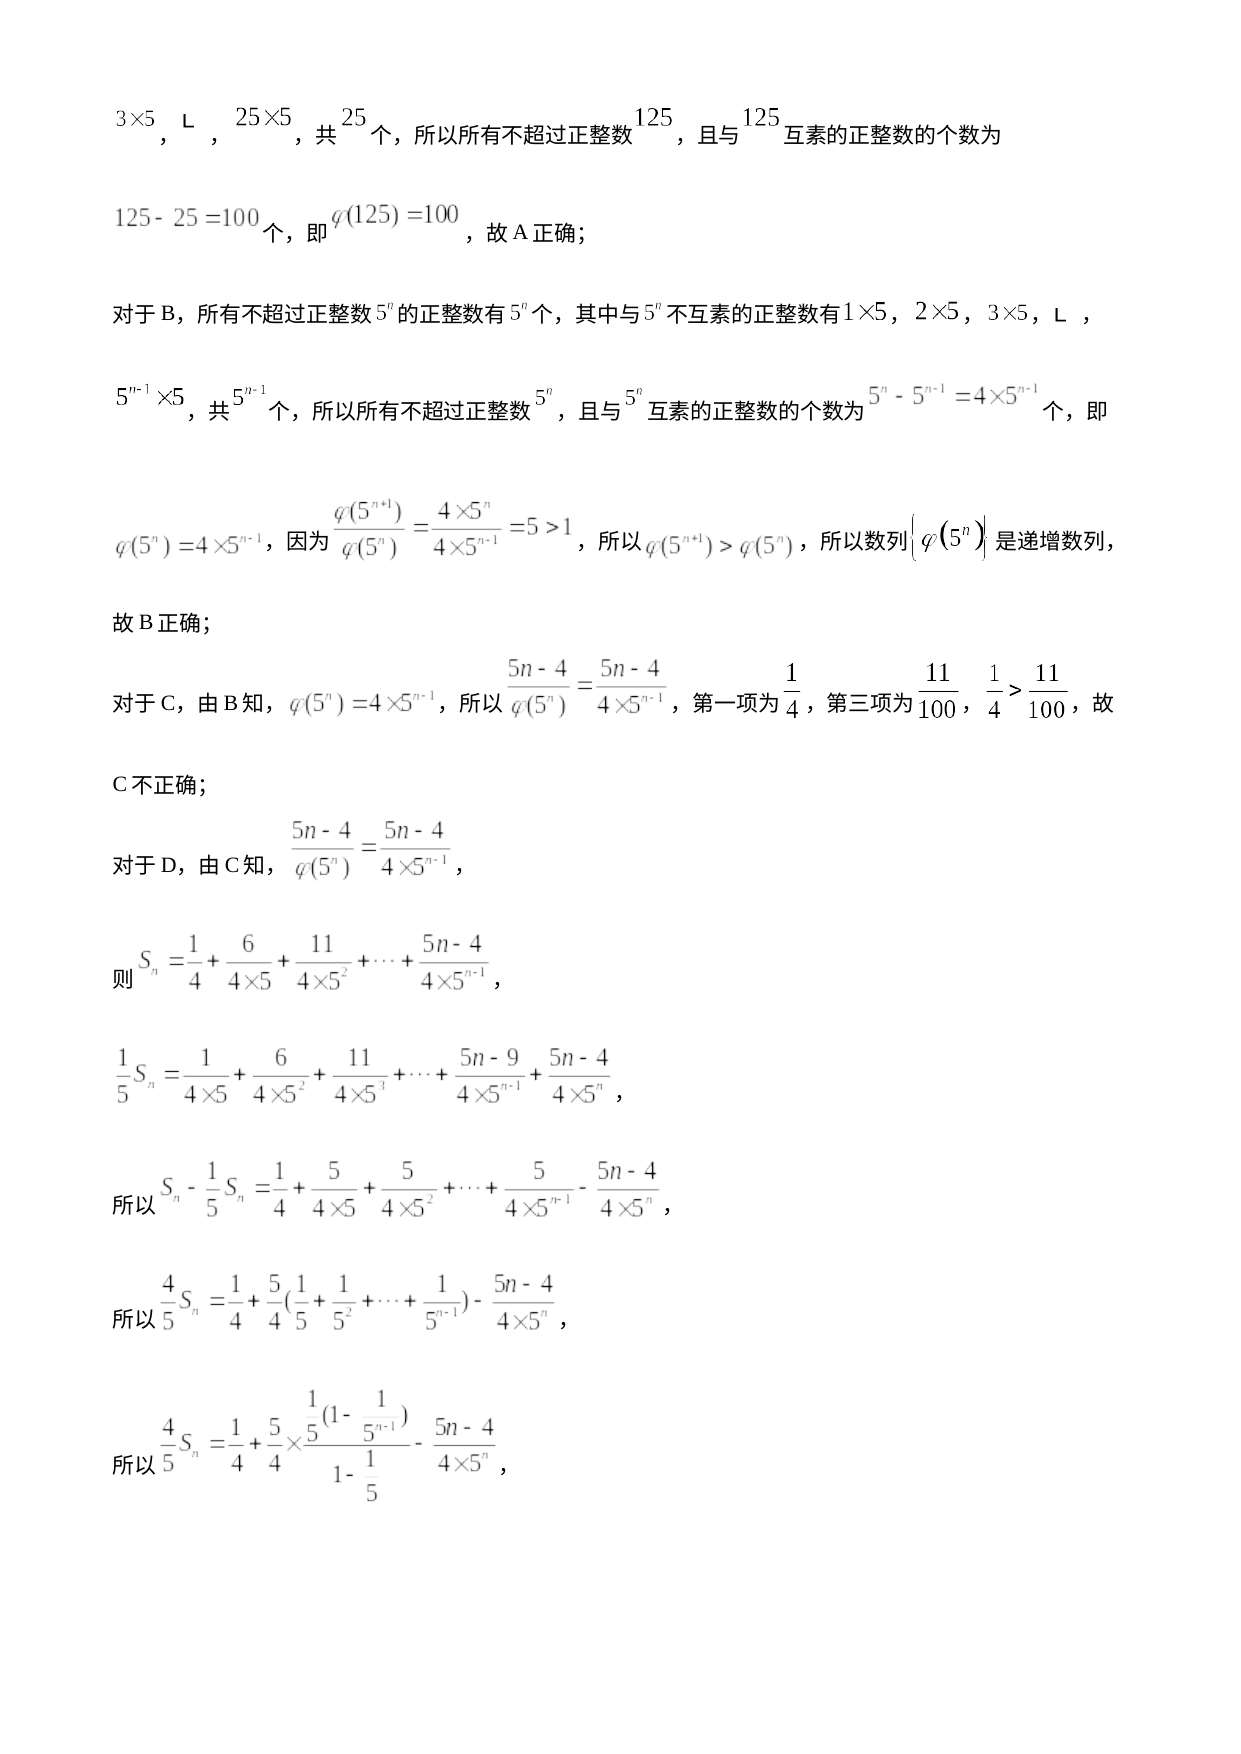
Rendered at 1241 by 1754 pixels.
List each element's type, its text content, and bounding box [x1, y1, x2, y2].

text ， [112, 1042, 1128, 1140]
text 所以， [112, 1382, 1128, 1545]
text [112, 102, 1128, 264]
text 对于D，由C知，， [112, 816, 1128, 913]
text 对于B，所有不超过正整数的正整数有个，其中与不互素的正整数有，，，，，共个，所以所有不超过正整数，且与互素的正整数的个数为个，即，因为，所以，所以数列是递增数列，故B正确； [112, 280, 1128, 638]
text 对于C，由B知，，所以，第一项为，第三项为，，故C不正确； [112, 653, 1128, 800]
text 所以， [112, 1269, 1128, 1366]
text 所以， [112, 1156, 1128, 1253]
text 则， [112, 929, 1128, 1026]
